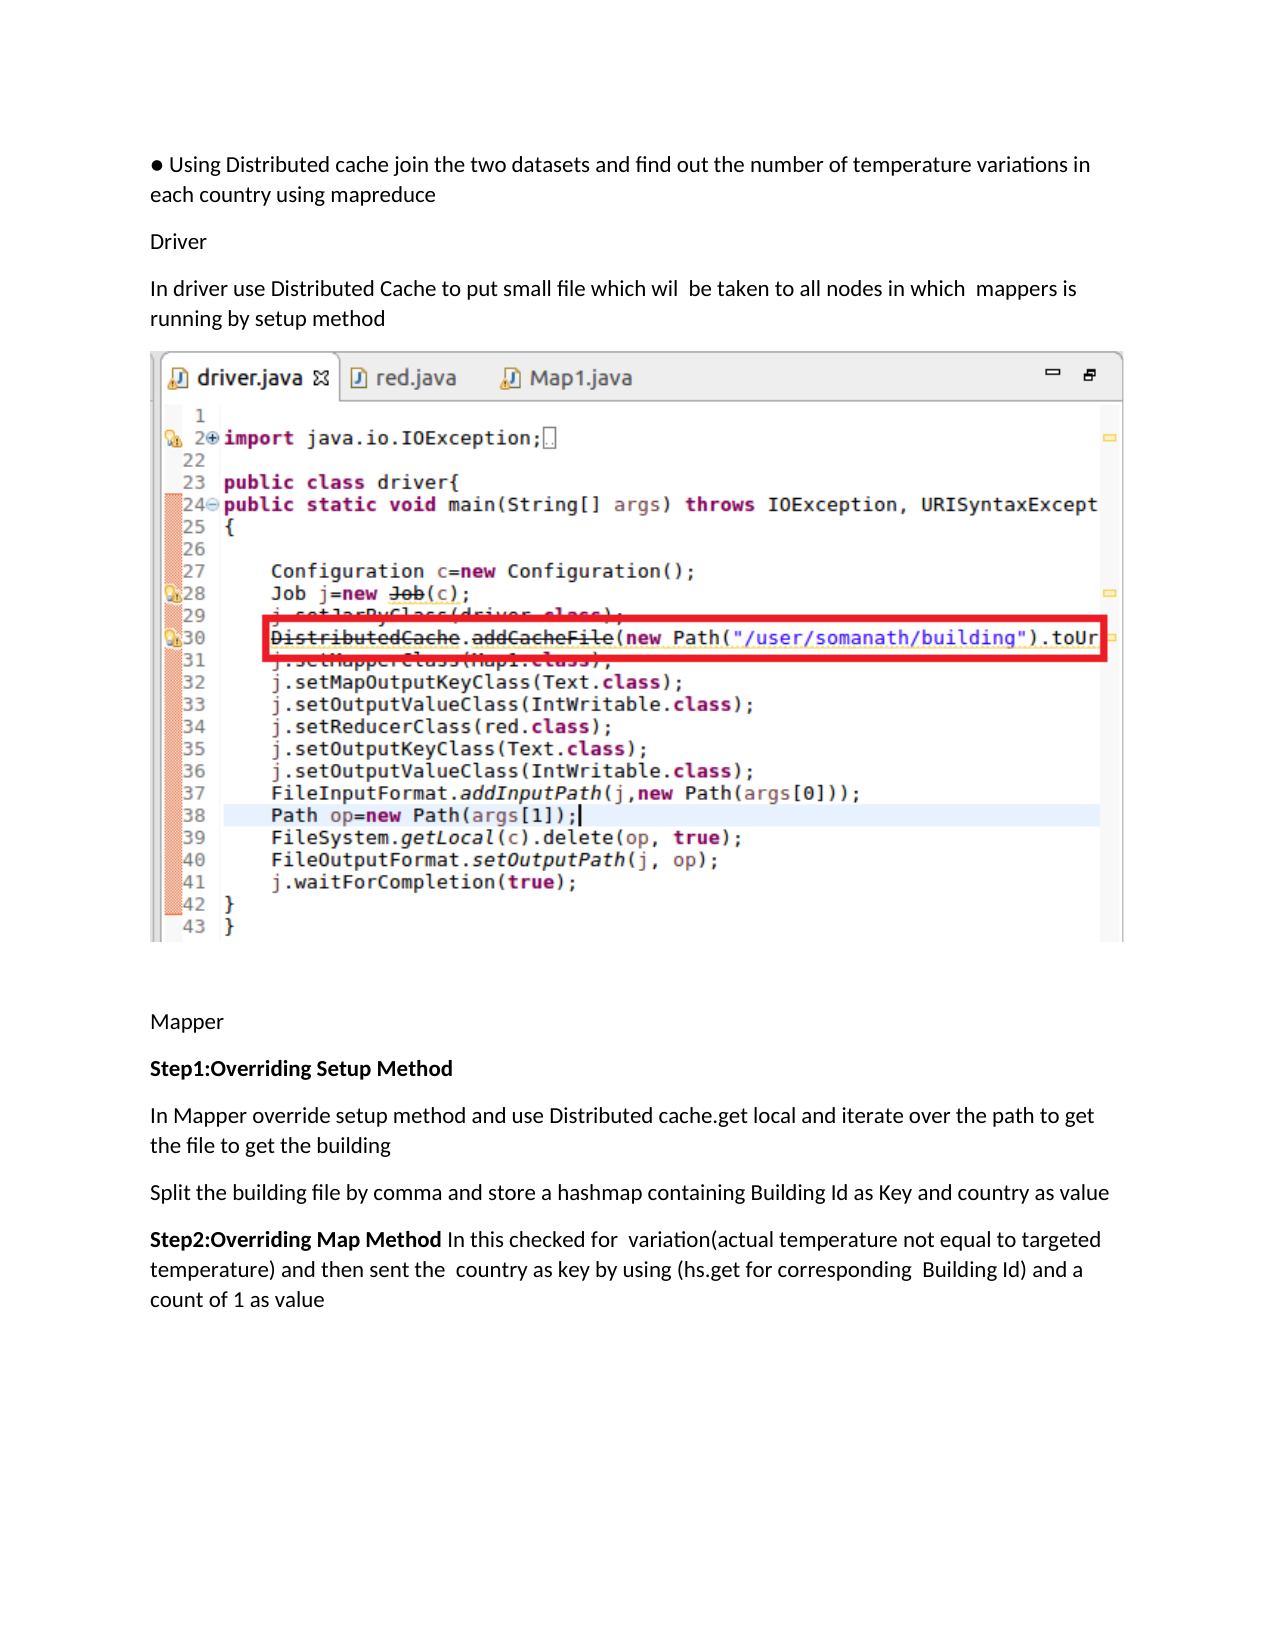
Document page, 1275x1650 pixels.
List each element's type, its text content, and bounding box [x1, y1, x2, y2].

text Mapper [150, 1007, 1125, 1035]
text In Mapper override setup method and use Distributed cache.get local and iterate over the path to get the file to get the building [150, 1101, 1125, 1159]
text In driver use Distributed Cache to put small file which wil be taken to all nodes in which mappers is running by setup method [150, 274, 1125, 332]
text Step1:Overriding Setup Method [150, 1054, 1125, 1082]
text ● Using Distributed cache join the two datasets and find out the number of temperature variations in each country using mapreduce [150, 150, 1125, 208]
picture [150, 351, 1124, 942]
text Split the building file by comma and store a hashmap containing Building Id as Key and country as value [150, 1178, 1125, 1206]
text Step2:Overriding Map Method In this checked for variation(actual temperature not equal to targeted temperature) and then sent the country as key by using (hs.get for corresponding Building Id) and a count of 1 as value [150, 1225, 1125, 1313]
text Driver [150, 227, 1125, 255]
